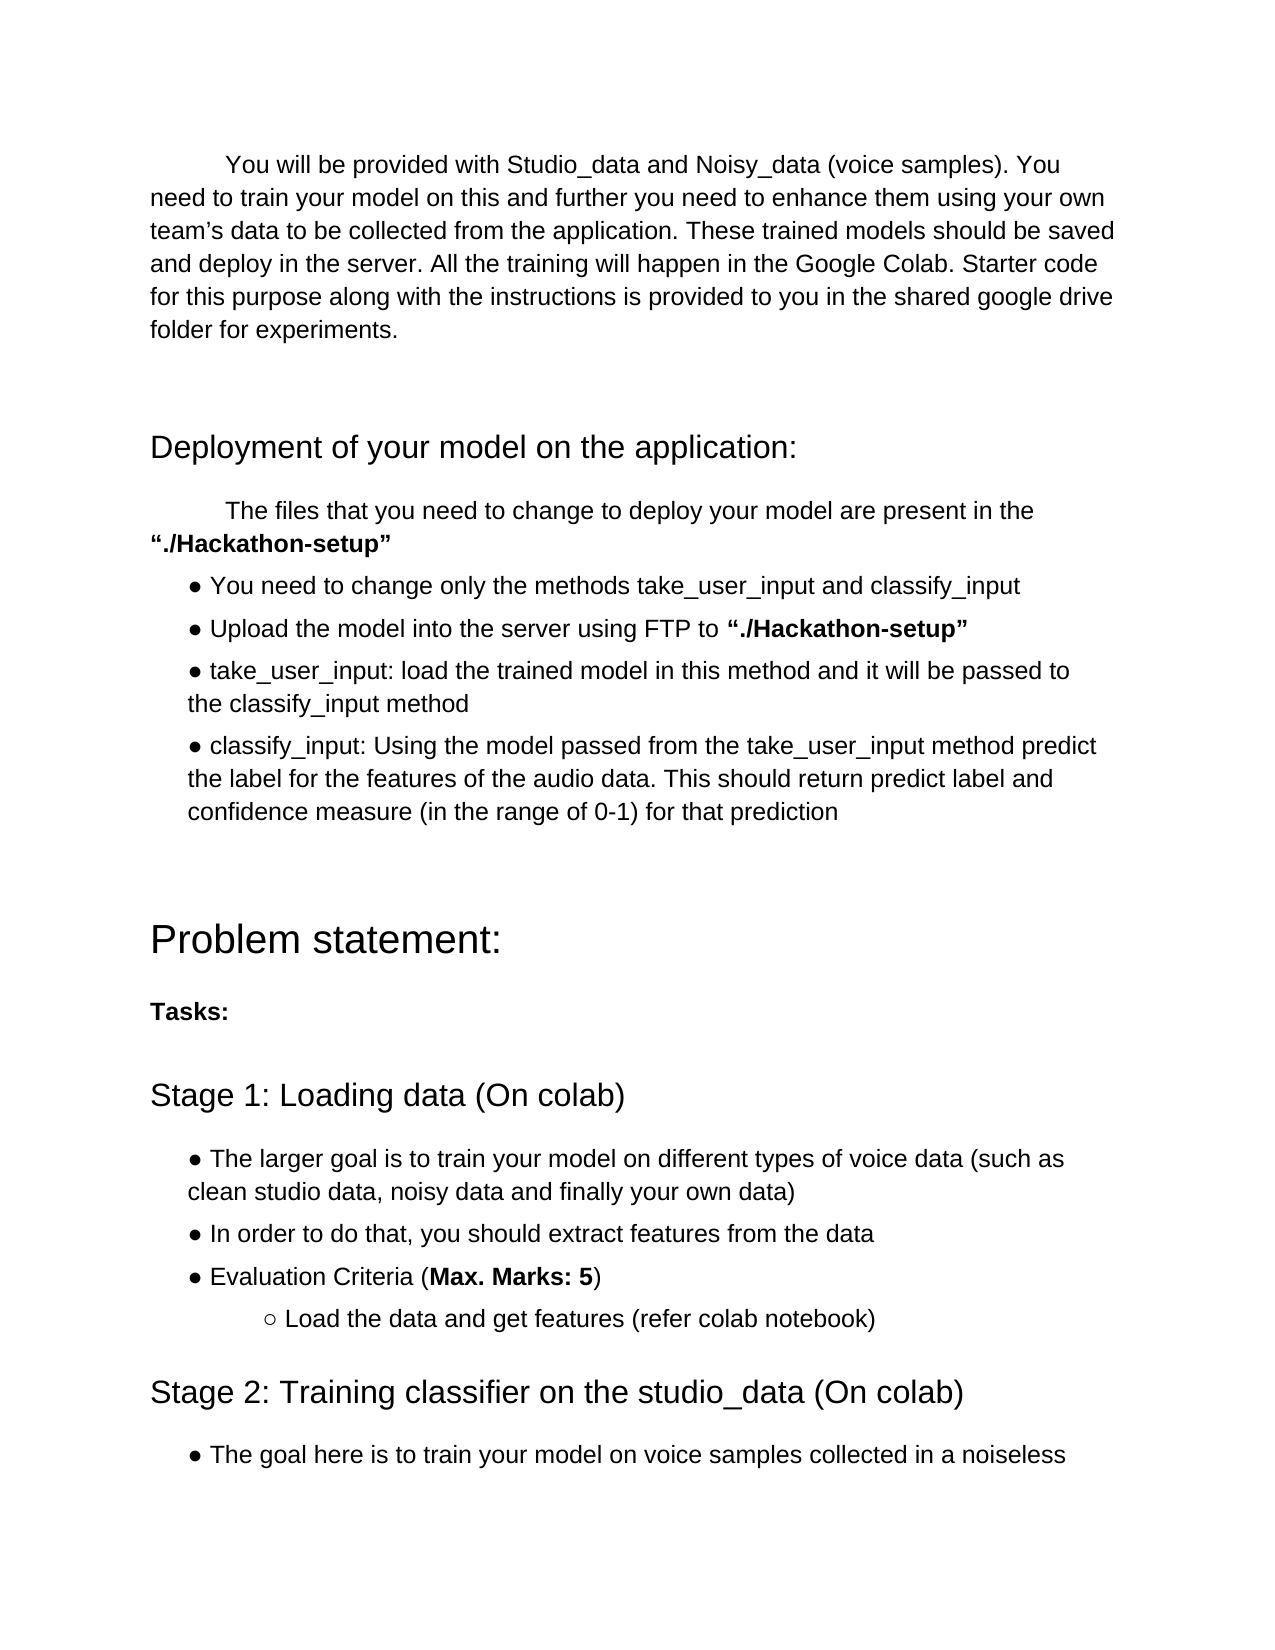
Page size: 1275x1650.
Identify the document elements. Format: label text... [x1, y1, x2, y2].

text Deployment of your model on the application: [150, 428, 819, 466]
text The files that you need to change to deploy your model are present in the “./Hackathon-setup” [150, 496, 1036, 558]
text ● In order to do that, you should extract features from the data [187, 1219, 891, 1248]
text ● Evaluation Criteria (Max. Marks: 5) [187, 1262, 624, 1291]
text Stage 1: Loading data (On colab) [150, 1076, 641, 1113]
text ● You need to change only the methods take_user_input and classify_input [187, 571, 1037, 600]
text Tasks: [150, 997, 229, 1026]
text ● classify_input: Using the model passed from the take_user_input method predict the label for the features of the audio data. This should return predict label and confidence measure (in the range of 0-1) for that prediction [187, 731, 1113, 826]
text ● The larger goal is to train your model on different types of voice data (such as clean studio data, noisy data and finally your own data) [187, 1144, 1081, 1206]
text You will be provided with Studio_data and Noisy_data (voice samples). You need to train your model on this and further you need to enhance them using your own team’s data to be collected from the application. These trained models should be saved and deploy in the server. All the training will happen in the Google Colab. Starter code for this purpose along with the instructions is provided to you in the shared google drive folder for experiments. [150, 150, 1116, 344]
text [187, 1441, 1083, 1469]
text ○ Load the data and get features (refer colab notebook) [262, 1304, 892, 1333]
text ● take_user_input: load the trained model in this method and it will be passed to the classify_input method [187, 656, 1087, 718]
text Stage 2: Training classifier on the studio_data (On colab) [150, 1373, 991, 1410]
text Problem statement: [150, 915, 511, 962]
text ● Upload the model into the server using FTP to “./Hackathon-setup” [187, 614, 983, 642]
